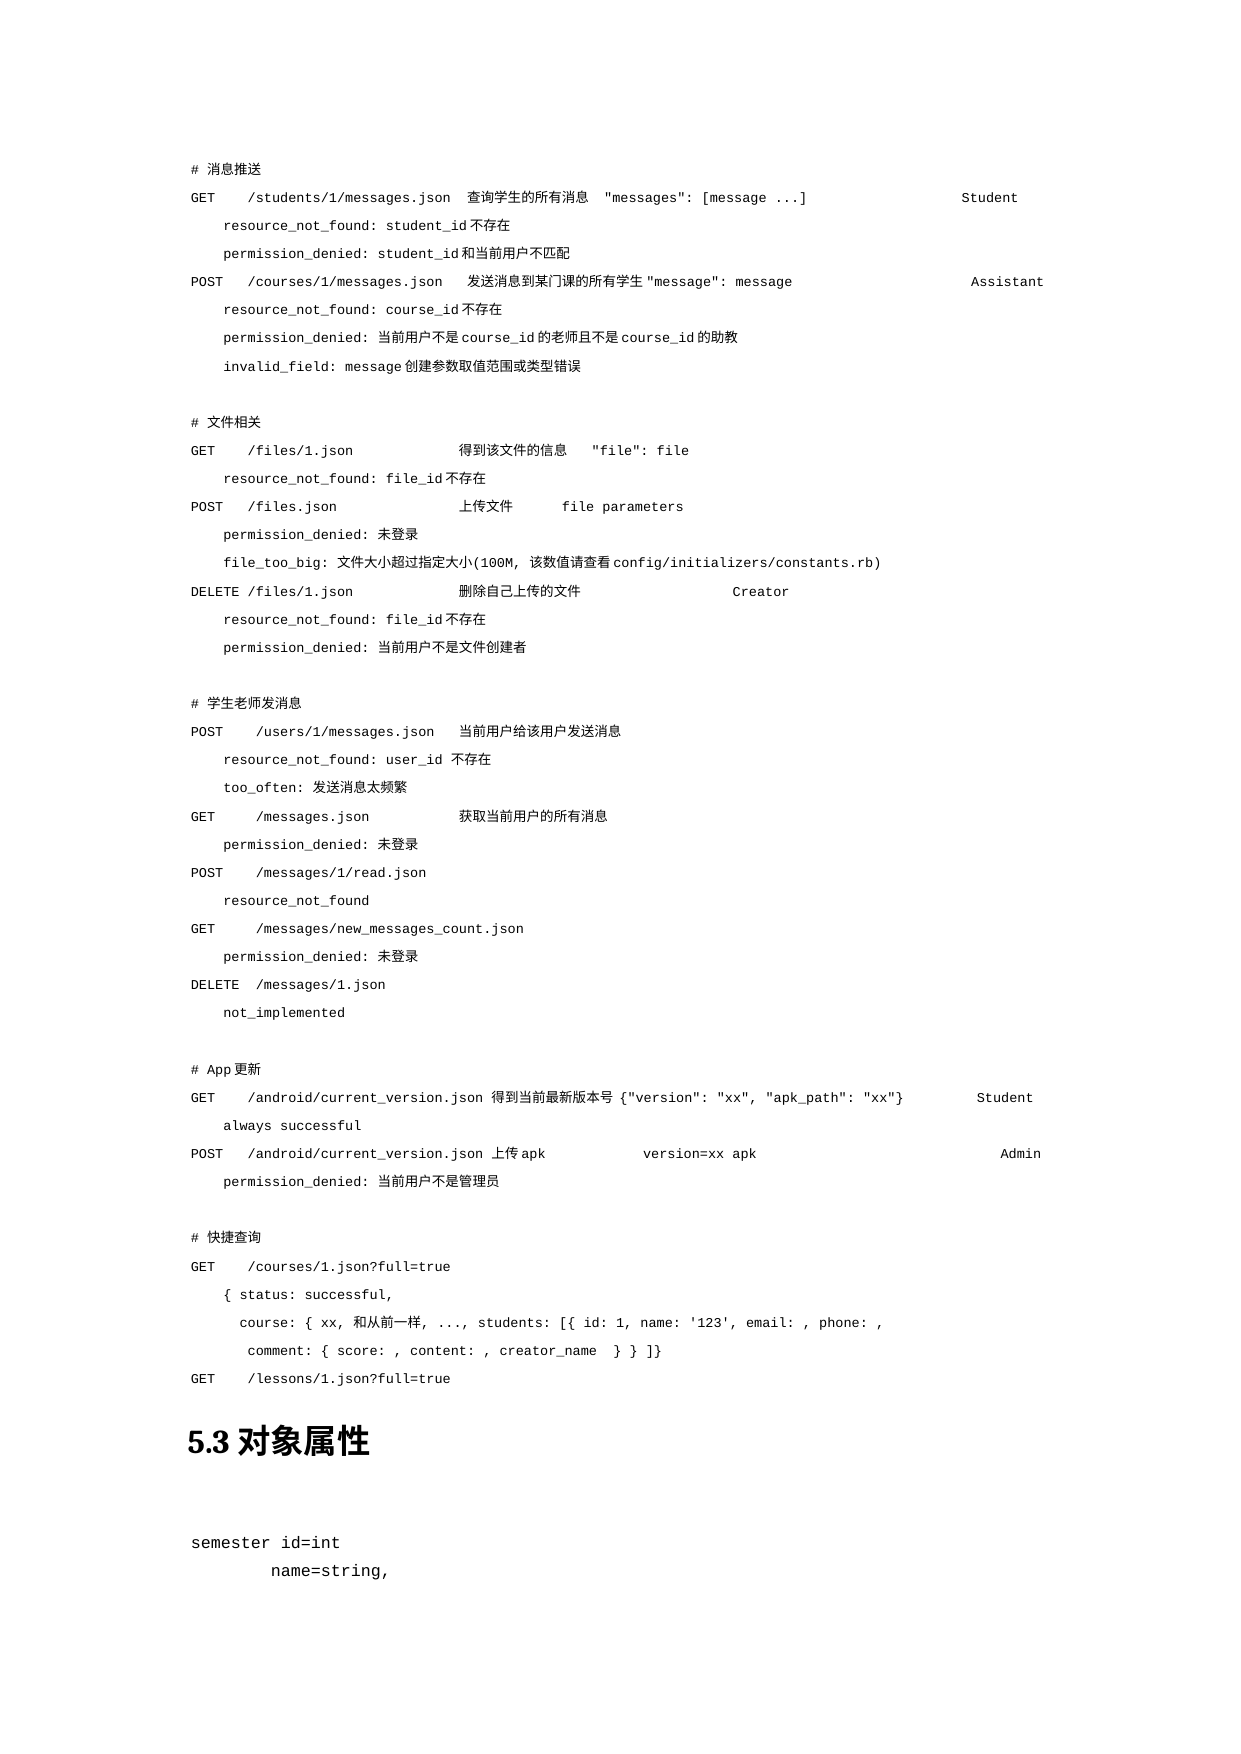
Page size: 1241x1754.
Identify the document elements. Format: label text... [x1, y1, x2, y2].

text # 文件相关 [191, 403, 1049, 431]
text GET /courses/1.json?full=true [191, 1247, 1049, 1275]
text resource_not_found: student_id不存在 [191, 206, 1049, 234]
text POST /files.json 上传文件 file parameters [191, 487, 1049, 516]
text not_implemented [191, 994, 1049, 1022]
text course: { xx, 和从前一样, ..., students: [{ id: 1, name: '123', email: , phone: , [191, 1303, 1049, 1331]
text POST /courses/1/messages.json 发送消息到某门课的所有学生 "message": message Assistant [191, 262, 1049, 291]
text { status: successful, [191, 1275, 1049, 1303]
text GET /android/current_version.json 得到当前最新版本号 {"version": "xx", "apk_path": "xx"} Student [191, 1078, 1049, 1106]
text GET /lessons/1.json?full=true [191, 1359, 1049, 1387]
text permission_denied: 未登录 [191, 825, 1049, 853]
text POST /android/current_version.json 上传apk version=xx apk Admin [191, 1134, 1049, 1162]
text # App更新 [191, 1050, 1049, 1078]
text too_often: 发送消息太频繁 [191, 769, 1049, 797]
text # 快捷查询 [191, 1219, 1049, 1247]
text GET /messages.json 获取当前用户的所有消息 [191, 797, 1049, 825]
text permission_denied: 当前用户不是管理员 [191, 1162, 1049, 1191]
text POST /messages/1/read.json [191, 853, 1049, 881]
text name=string, [191, 1553, 1049, 1581]
text resource_not_found [191, 881, 1049, 909]
text file_too_big: 文件大小超过指定大小(100M, 该数值请查看config/initializers/constants.rb) [191, 544, 1049, 572]
text comment: { score: , content: , creator_name } } ]} [191, 1331, 1049, 1359]
text invalid_field: message创建参数取值范围或类型错误 [191, 347, 1049, 375]
text DELETE /files/1.json 删除自己上传的文件 Creator [191, 572, 1049, 600]
text POST /users/1/messages.json 当前用户给该用户发送消息 [191, 712, 1049, 741]
text always successful [191, 1106, 1049, 1134]
text resource_not_found: user_id 不存在 [191, 741, 1049, 769]
text semester id=int [191, 1525, 1049, 1553]
text permission_denied: 当前用户不是course_id的老师且不是course_id的助教 [191, 319, 1049, 347]
text # 学生老师发消息 [191, 684, 1049, 712]
text DELETE /messages/1.json [191, 966, 1049, 994]
text GET /messages/new_messages_count.json [191, 909, 1049, 937]
text permission_denied: 当前用户不是文件创建者 [191, 628, 1049, 656]
text GET /files/1.json 得到该文件的信息 "file": file [191, 431, 1049, 459]
text GET /students/1/messages.json 查询学生的所有消息 "messages": [message ...] Student [191, 178, 1049, 206]
text resource_not_found: course_id不存在 [191, 291, 1049, 319]
text resource_not_found: file_id不存在 [191, 600, 1049, 628]
text resource_not_found: file_id不存在 [191, 459, 1049, 487]
subtitle 5.3 对象属性 [187, 1414, 1053, 1463]
text permission_denied: student_id和当前用户不匹配 [191, 234, 1049, 262]
text permission_denied: 未登录 [191, 516, 1049, 544]
text # 消息推送 [191, 150, 1049, 178]
text permission_denied: 未登录 [191, 937, 1049, 966]
